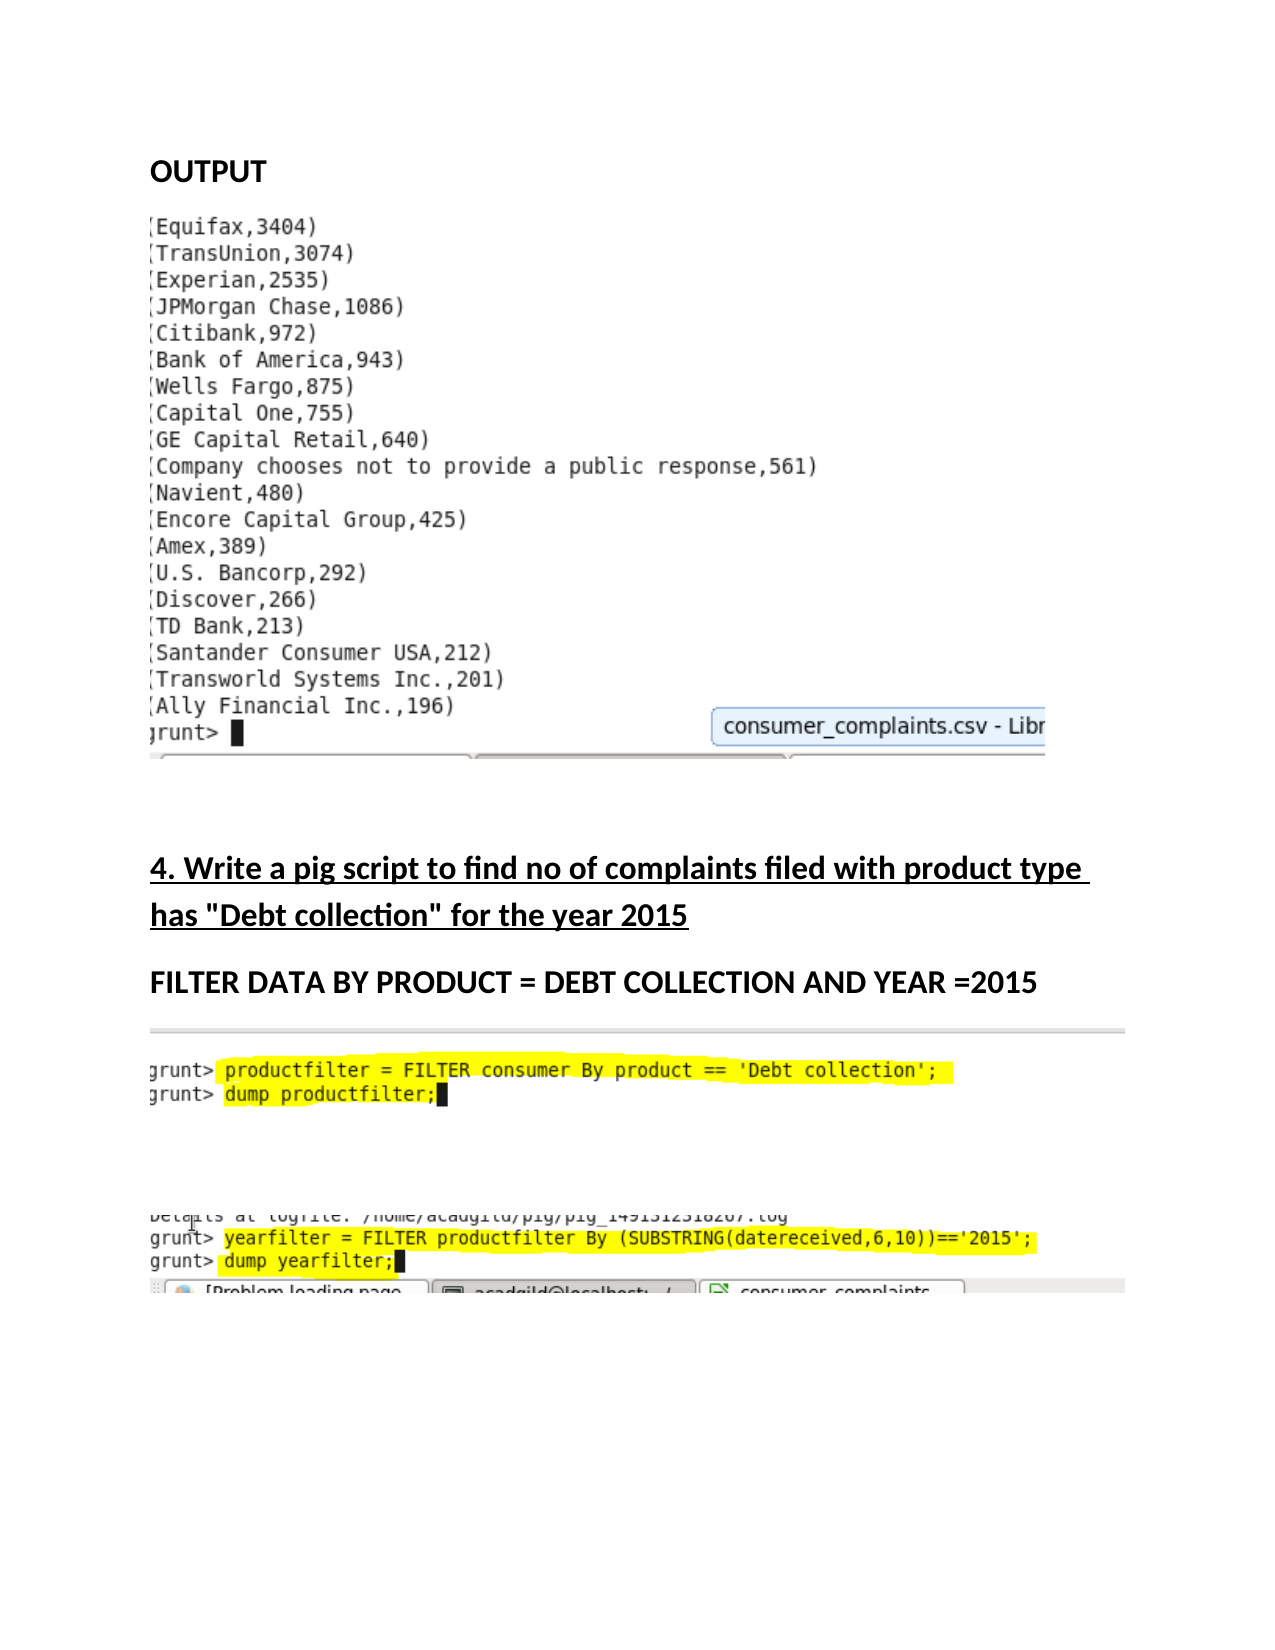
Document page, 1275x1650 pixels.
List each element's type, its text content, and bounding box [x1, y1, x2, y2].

text 4. Write a pig script to find no of complaints filed with product type has "Debt collection" for the year 2015 [150, 847, 1125, 934]
text FILTER DATA BY PRODUCT = DEBT COLLECTION AND YEAR =2015 [150, 961, 1125, 1002]
picture [150, 1215, 1125, 1293]
picture [150, 1028, 1125, 1191]
text OUTPUT [150, 150, 1125, 191]
picture [150, 211, 1046, 759]
